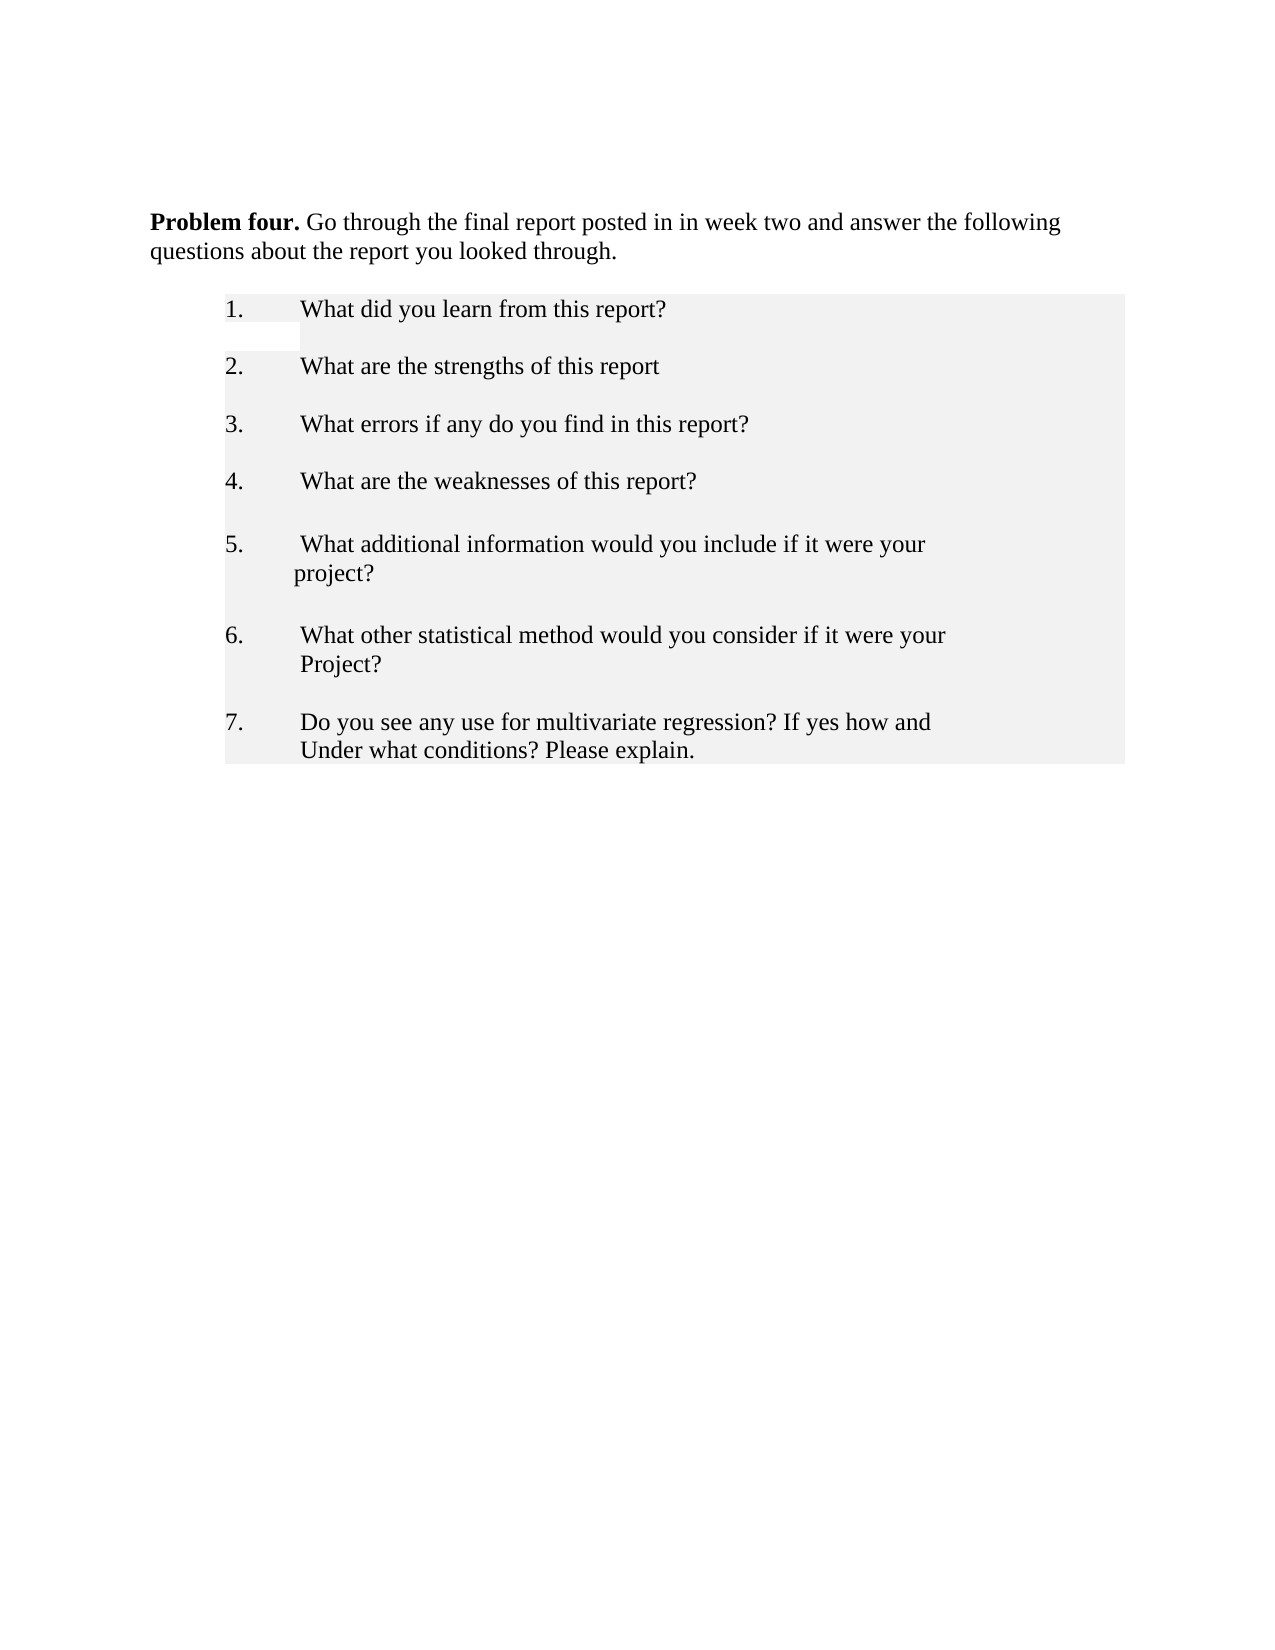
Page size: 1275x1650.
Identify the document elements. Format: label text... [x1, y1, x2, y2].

text Under what conditions? Please explain. [225, 736, 1125, 764]
text 2. What are the strengths of this report [225, 351, 1125, 380]
text 5. What additional information would you include if it were your [225, 529, 1125, 558]
text Problem four. Go through the final report posted in in week two and answer the following questions about the report you looked through. [150, 207, 1125, 265]
text 3. What errors if any do you find in this report? [225, 409, 1125, 437]
text 6. What other statistical method would you consider if it were your [225, 621, 1125, 649]
list What did you learn from this report? [225, 294, 1125, 322]
text 4. What are the weaknesses of this report? [225, 466, 1125, 529]
text Project? [225, 649, 1125, 678]
text project? [225, 558, 1125, 621]
text 7. Do you see any use for multivariate regression? If yes how and [225, 678, 1125, 736]
